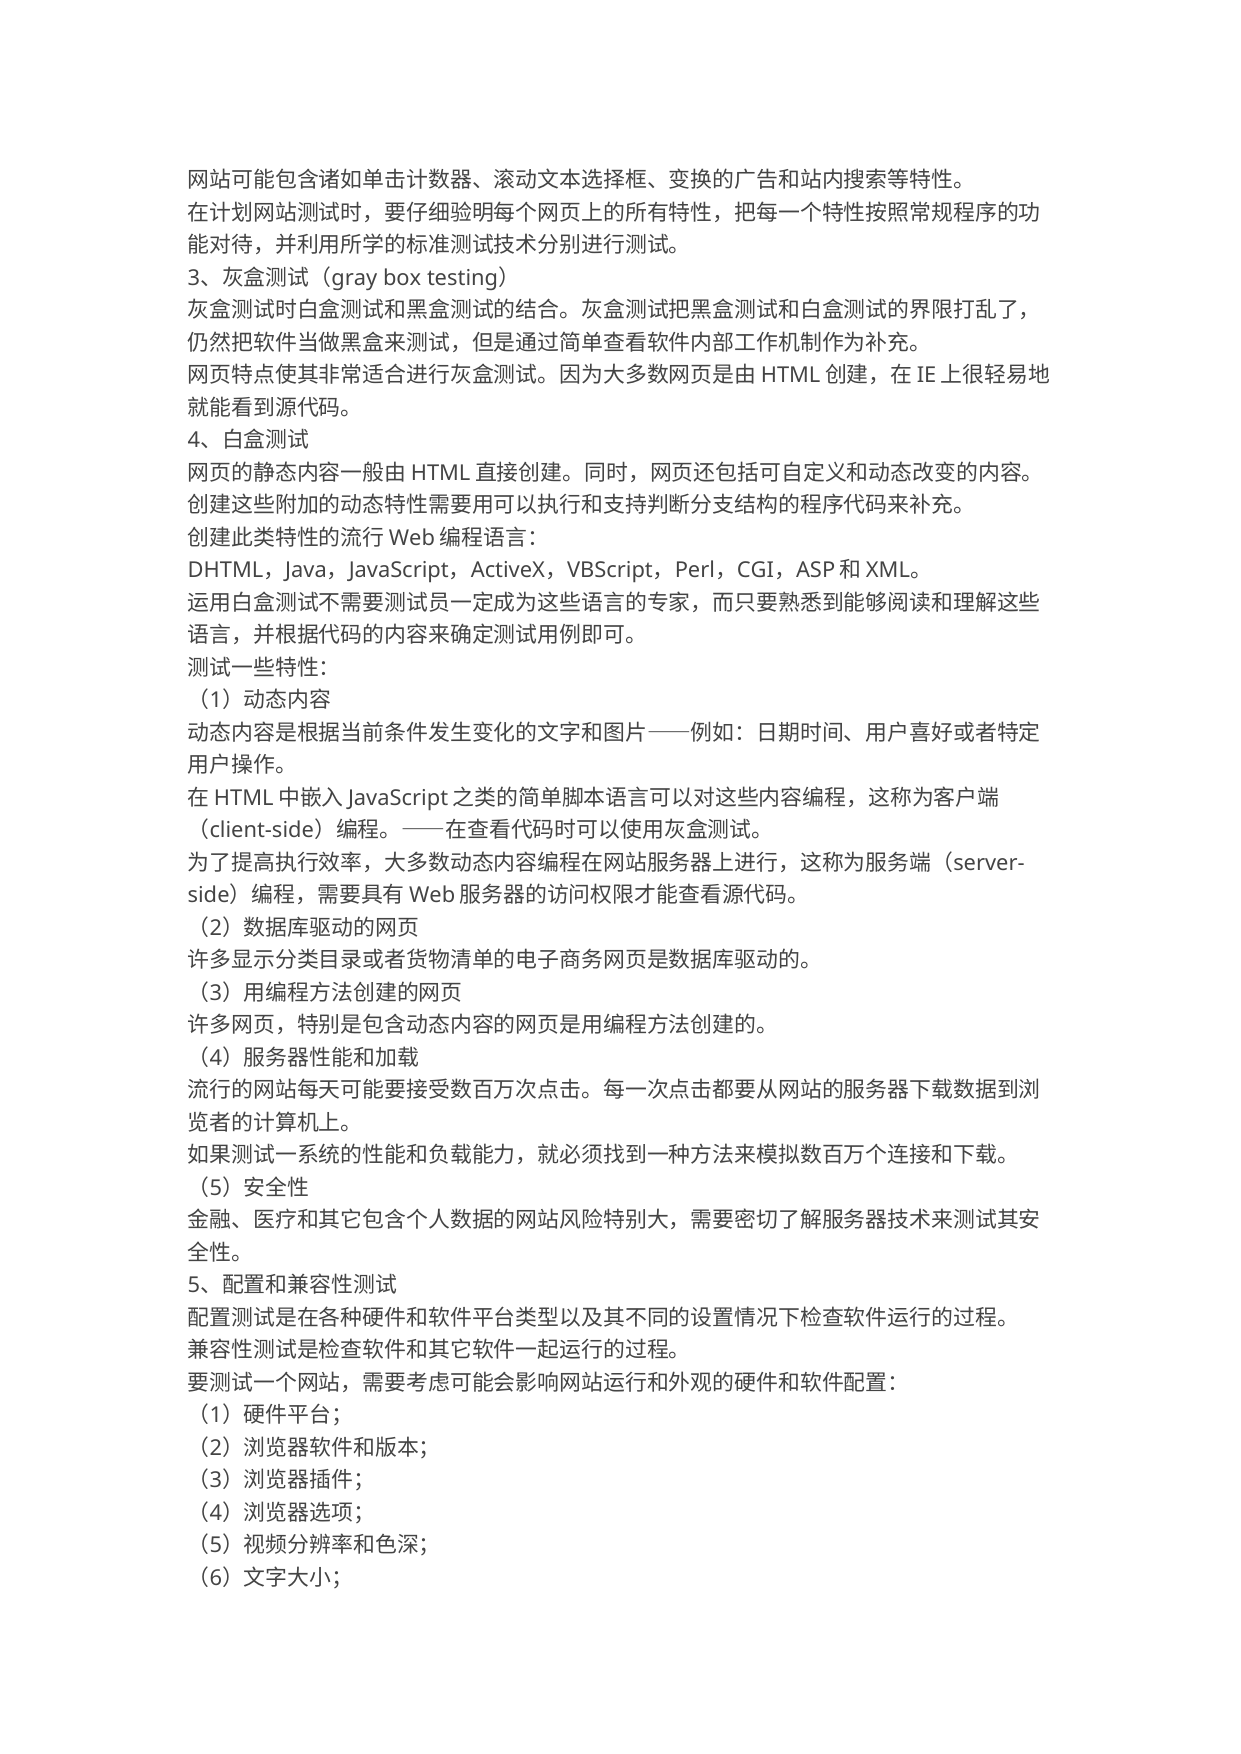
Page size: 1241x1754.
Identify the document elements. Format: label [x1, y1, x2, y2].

text [187, 162, 1053, 1592]
